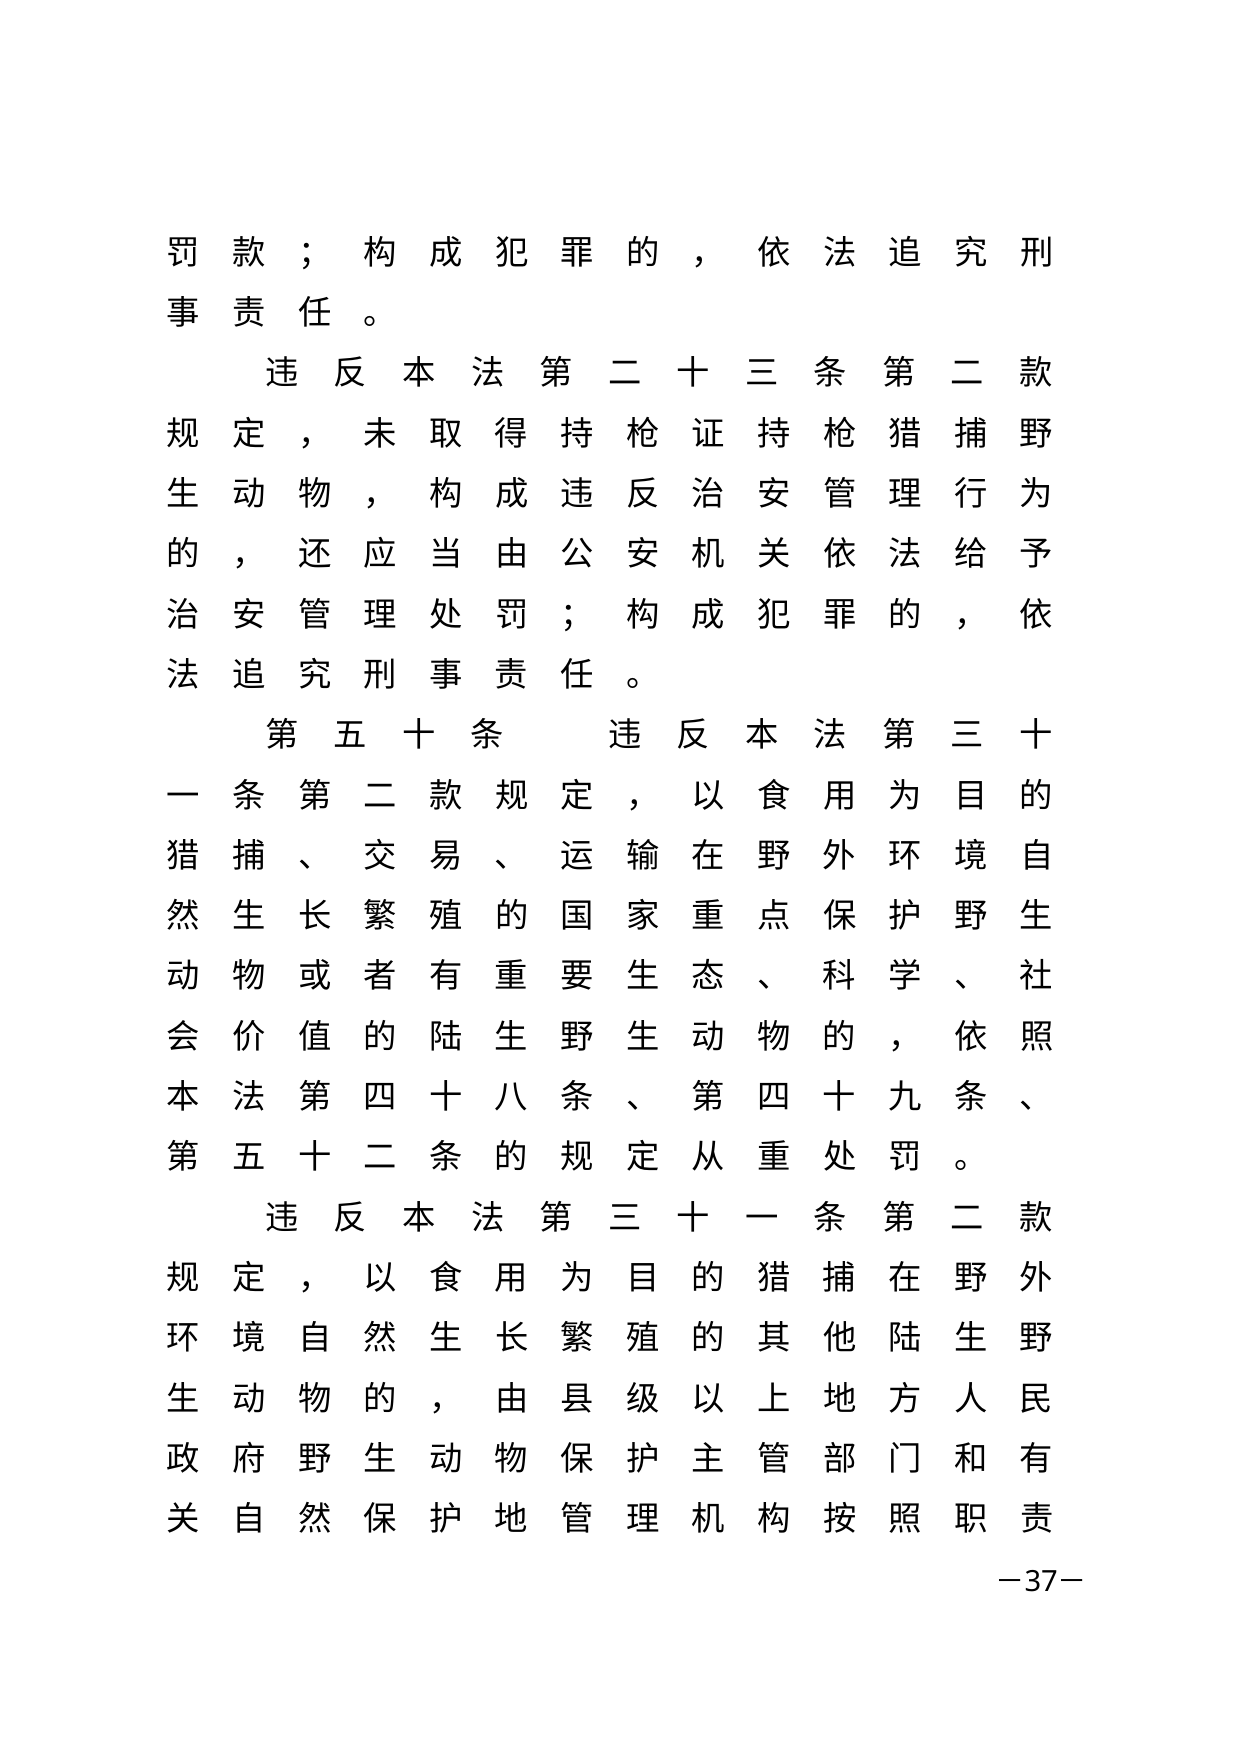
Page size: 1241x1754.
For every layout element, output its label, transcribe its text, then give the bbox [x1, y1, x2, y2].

text 违反本法第二十三条第二款规定，未取得持枪证持枪猎捕野生动物，构成违反治安管理行为的，还应当由公安机关依法给予治安管理处罚；构成犯罪的，依法追究刑事责任。 [167, 340, 1085, 702]
text 第五十条 违反本法第三十一条第二款规定，以食用为目的猎捕、交易、运输在野外环境自然生长繁殖的国家重点保护野生动物或者有重要生态、科学、社会价值的陆生野生动物的，依照本法第四十八条、第四十九条、第五十二条的规定从重处罚。 [167, 702, 1085, 1184]
